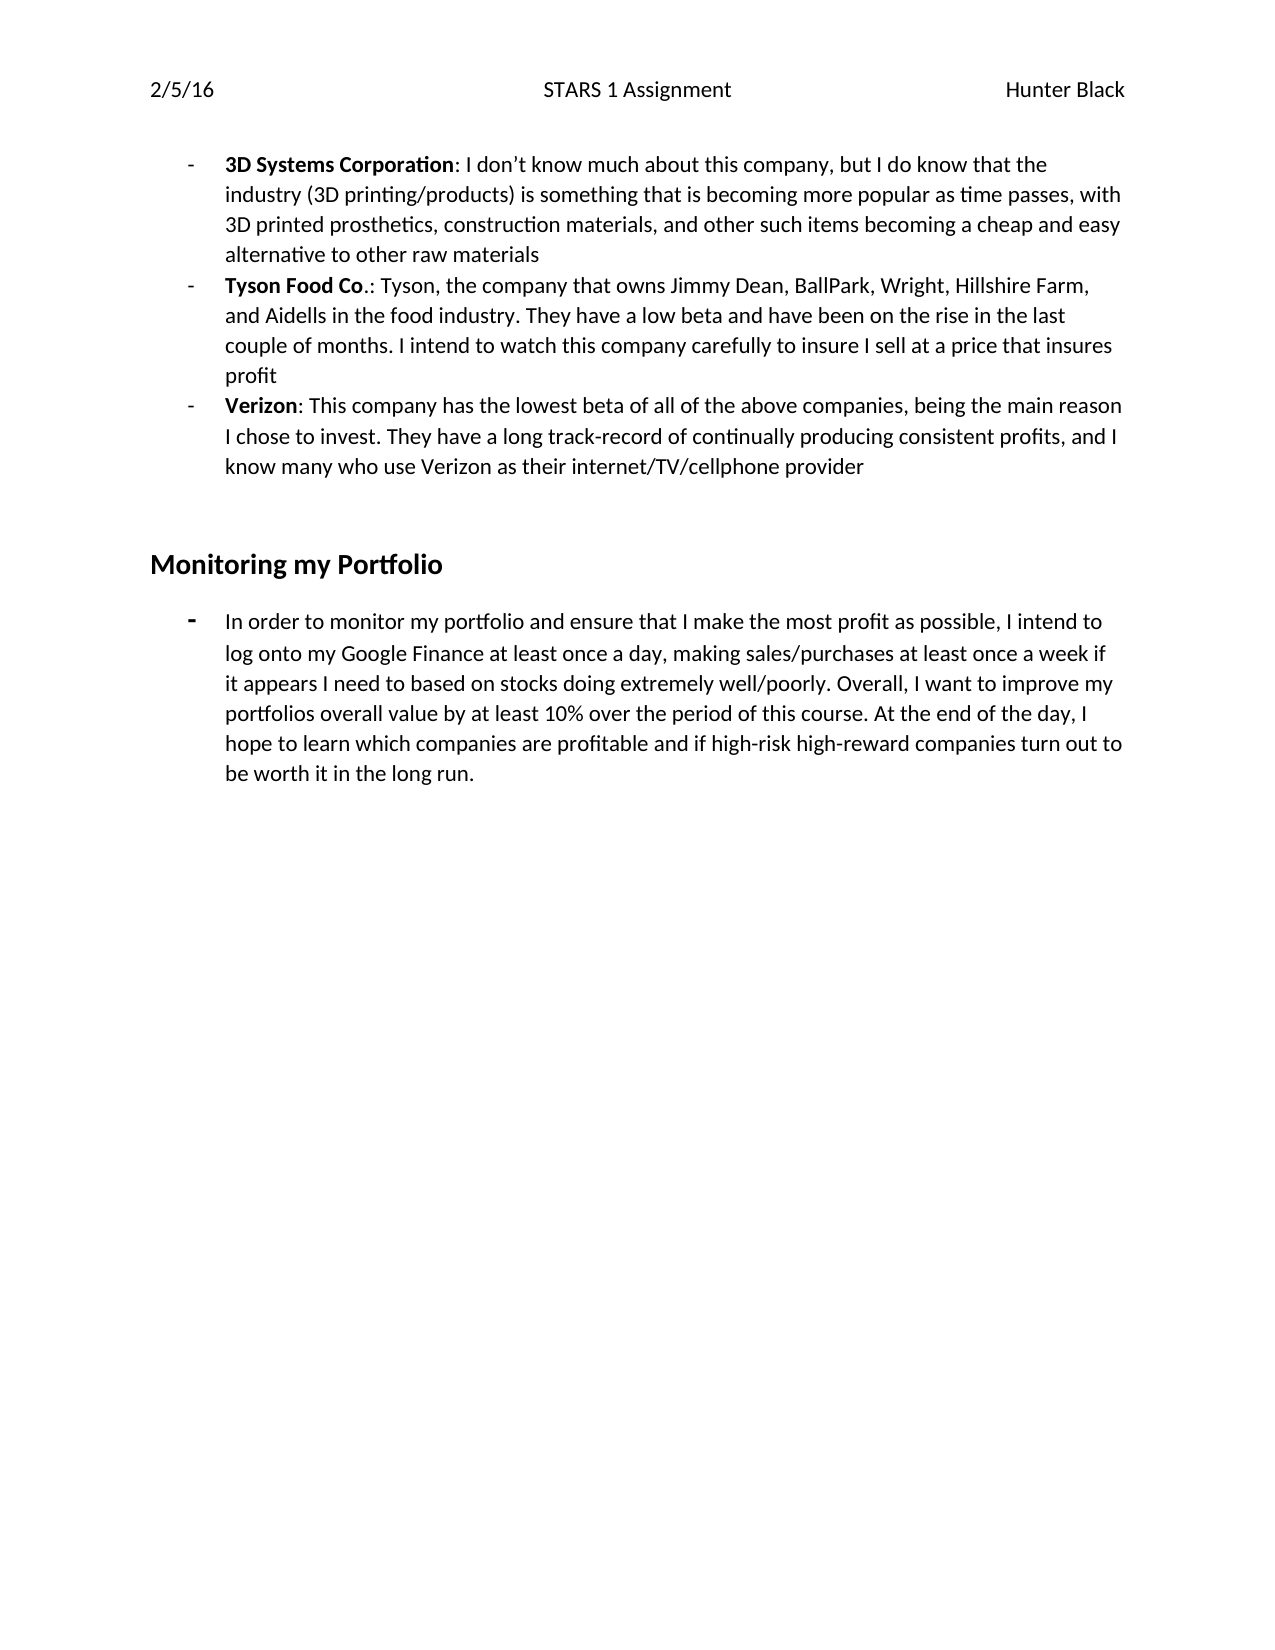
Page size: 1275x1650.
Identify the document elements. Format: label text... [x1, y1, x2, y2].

list Verizon: This company has the lowest beta of all of the above companies, being the main reason I chose to invest. They have a long track-record of continually producing consistent profits, and I know many who use Verizon as their internet/TV/cellphone provider [187, 392, 1125, 480]
list 3D Systems Corporation: I don’t know much about this company, but I do know that the industry (3D printing/products) is something that is becoming more popular as time passes, with 3D printed prosthetics, construction materials, and other such items becoming a cheap and easy alternative to other raw materials [187, 150, 1125, 269]
text Monitoring my Portfolio [150, 546, 1125, 581]
list Tyson Food Co.: Tyson, the company that owns Jimmy Dean, BallPark, Wright, Hillshire Farm, and Aidells in the food industry. They have a low beta and have been on the rise in the last couple of months. I intend to watch this company carefully to insure I sell at a price that insures profit [187, 271, 1125, 389]
list In order to monitor my portfolio and ensure that I make the most profit as possible, I intend to log onto my Google Finance at least once a day, making sales/purchases at least once a week if it appears I need to based on stocks doing extremely well/poorly. Overall, I want to improve my portfolios overall value by at least 10% over the period of this course. At the end of the day, I hope to learn which companies are profitable and if high-risk high-reward companies turn out to be worth it in the long run. [187, 601, 1125, 788]
